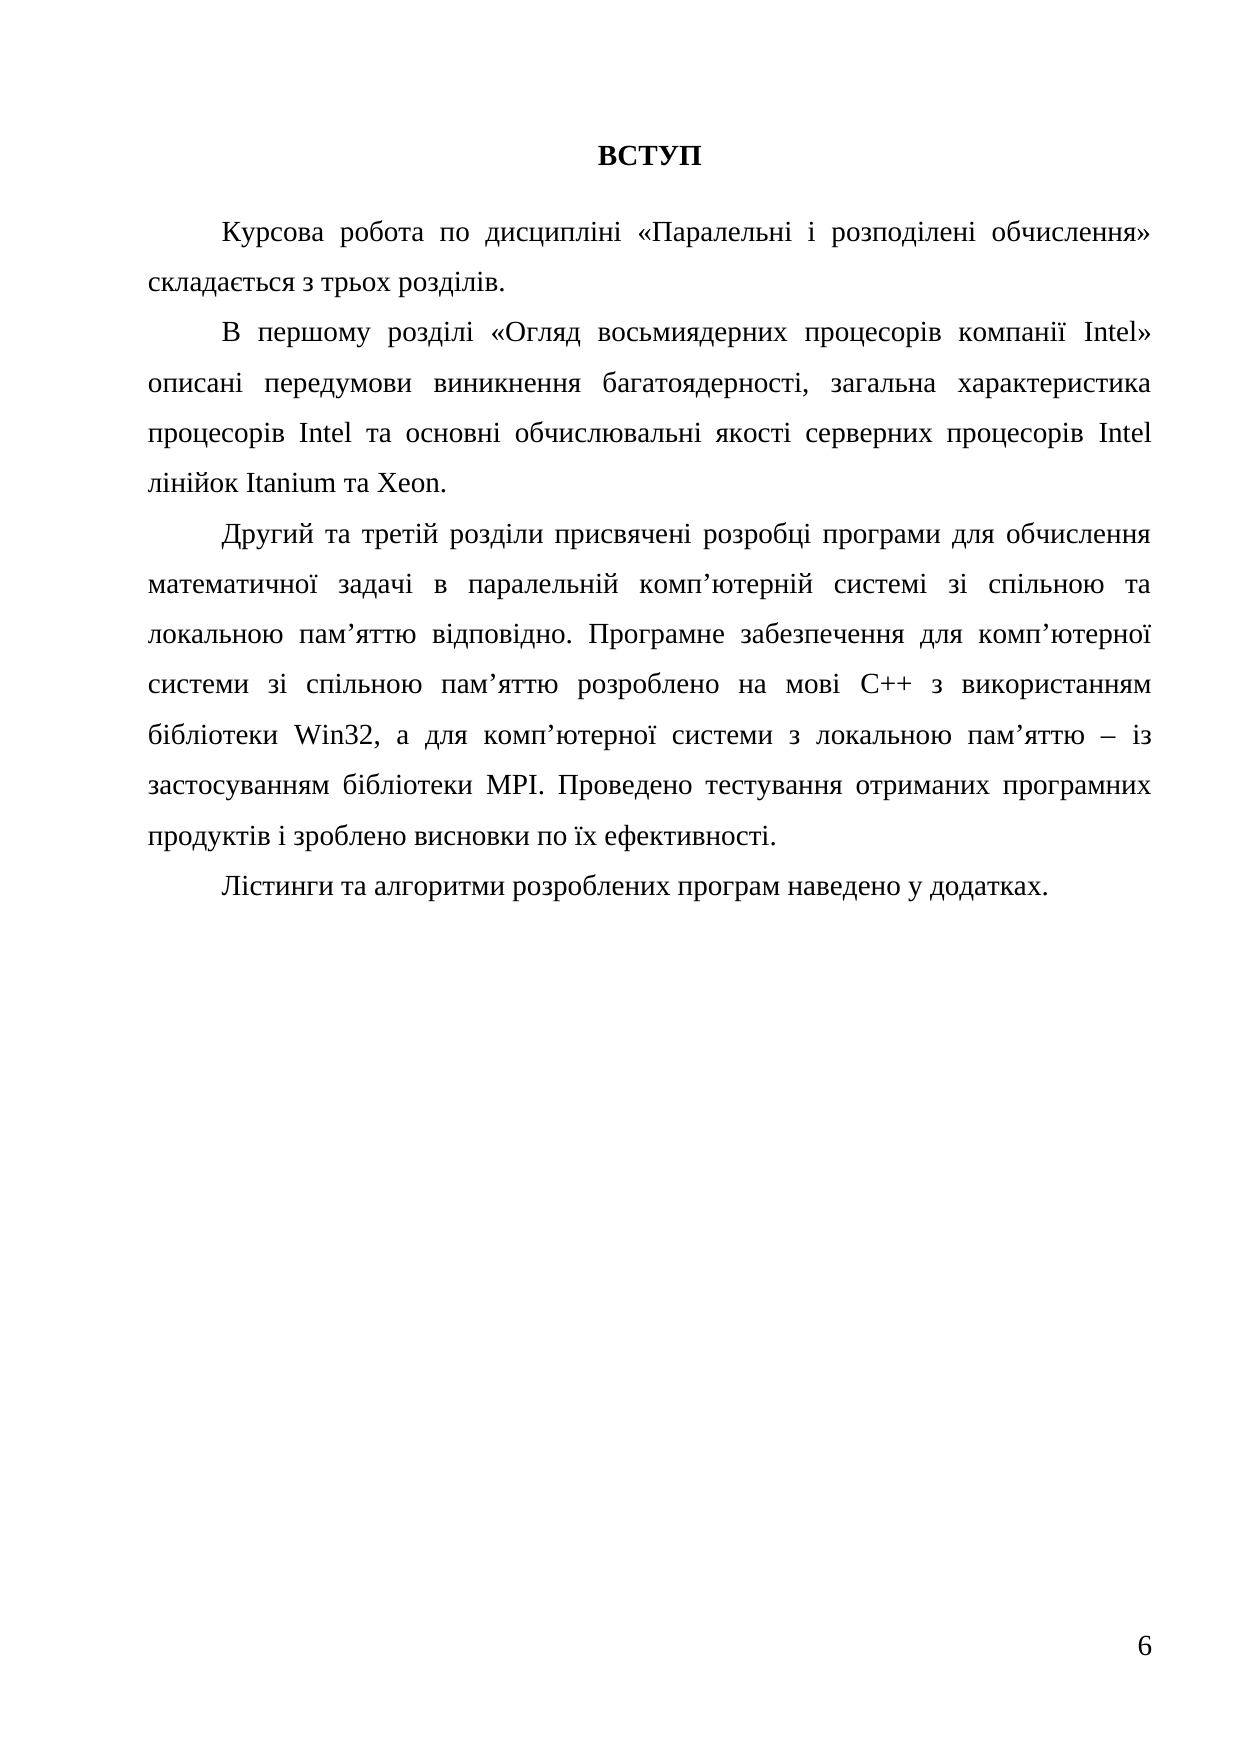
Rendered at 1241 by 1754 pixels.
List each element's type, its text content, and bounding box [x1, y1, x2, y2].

text ВСТУП [148, 138, 1152, 172]
text В першому розділі «Огляд восьмиядерних процесорів компанії Intel» описані передумови виникнення багатоядерності, загальна характеристика процесорів Intel та основні обчислювальні якості серверних процесорів Intel лінійок Itanium та Xeon. [148, 314, 1152, 499]
text Курсова робота по дисципліні «Паралельні і розподілені обчислення» складається з трьох розділів. [148, 214, 1152, 298]
text Другий та третій розділи присвячені розробці програми для обчислення математичної задачі в паралельній комп’ютерній системі зі спільною та локальною пам’яттю відповідно. Програмне забезпечення для комп’ютерної системи зі спільною пам’яттю розроблено на мові C++ з використанням бібліотеки Win32, а для комп’ютерної системи з локальною пам’яттю – із застосуванням бібліотеки MPI. Проведено тестування отриманих програмних продуктів і зроблено висновки по їх ефективності. [148, 516, 1152, 851]
text Лістинги та алгоритми розроблених програм наведено у додатках. [148, 868, 1152, 901]
